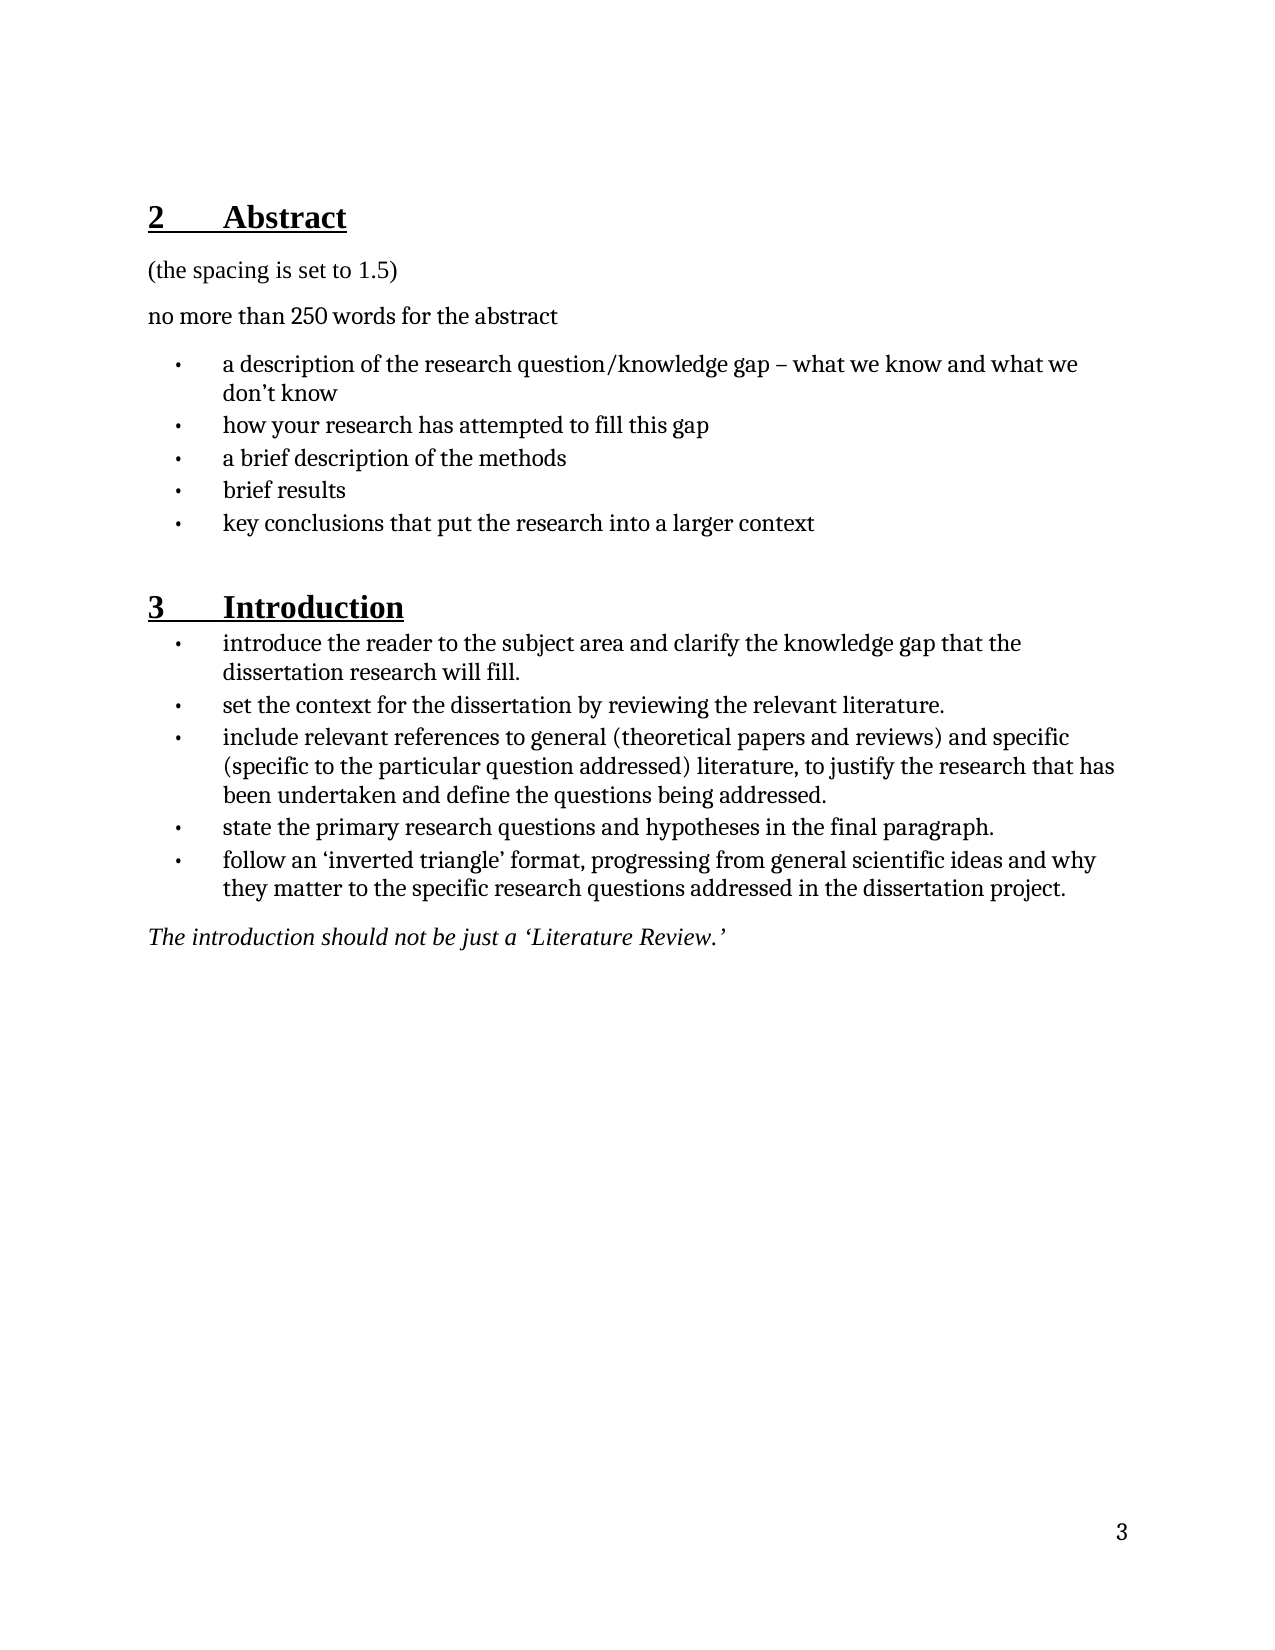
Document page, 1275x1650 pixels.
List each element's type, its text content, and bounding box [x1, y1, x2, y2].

list state the primary research questions and hypotheses in the final paragraph. [173, 813, 1127, 842]
text (the spacing is set to 1.5) [148, 255, 1127, 283]
subtitle 2 Abstract [148, 198, 1127, 236]
list how your research has attempted to fill this gap [173, 411, 1127, 440]
list key conclusions that put the research into a larger context [173, 508, 1127, 537]
text The introduction should not be just a ‘Literature Review.’ [148, 922, 1127, 951]
subtitle 3 Introduction [148, 587, 1127, 626]
text no more than 250 words for the abstract [148, 302, 1127, 331]
list a description of the research question/knowledge gap – what we know and what we don’t know [173, 350, 1127, 407]
list brief results [173, 476, 1127, 505]
list set the context for the dissertation by reviewing the relevant literature. [173, 691, 1127, 719]
list introduce the reader to the subject area and clarify the knowledge gap that the dissertation research will fill. [173, 629, 1127, 687]
list a brief description of the methods [173, 443, 1127, 472]
list include relevant references to general (theoretical papers and reviews) and specific (specific to the particular question addressed) literature, to justify the research that has been undertaken and define the questions being addressed. [173, 723, 1127, 809]
list follow an ‘inverted triangle’ format, progressing from general scientific ideas and why they matter to the specific research questions addressed in the dissertation project. [173, 846, 1127, 903]
